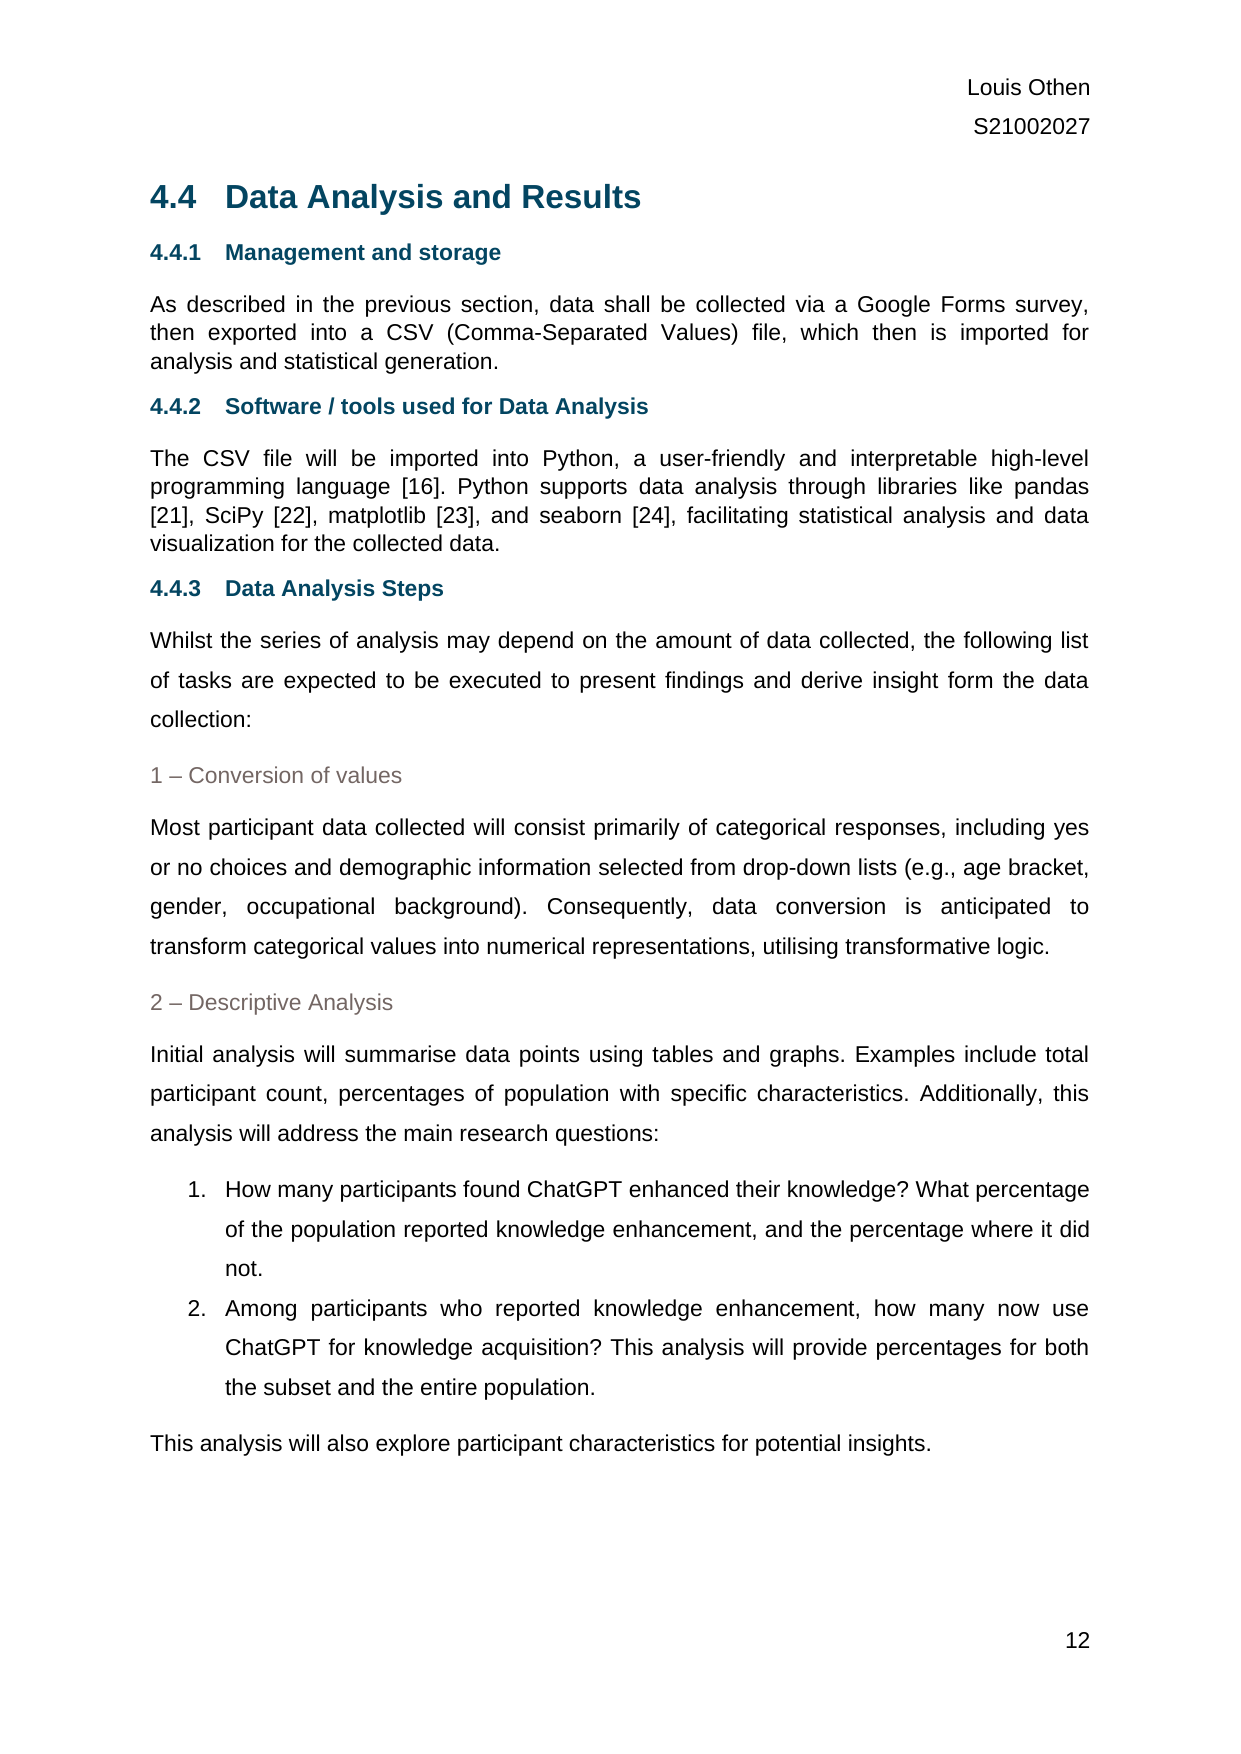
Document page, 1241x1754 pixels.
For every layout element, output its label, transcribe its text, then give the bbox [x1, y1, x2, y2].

text Whilst the series of analysis may depend on the amount of data collected, the following list of tasks are expected to be executed to present findings and derive insight form the data collection: [150, 627, 1090, 733]
subtitle 2 – Descriptive Analysis [150, 989, 1090, 1015]
subtitle Management and storage [150, 239, 1090, 265]
text This analysis will also explore participant characteristics for potential insights. [150, 1429, 1090, 1456]
text Initial analysis will summarise data points using tables and graphs. Examples include total participant count, percentages of population with specific characteristics. Additionally, this analysis will address the main research questions: [150, 1041, 1090, 1146]
list How many participants found ChatGPT enhanced their knowledge? What percentage of the population reported knowledge enhancement, and the percentage where it did not. [187, 1176, 1090, 1281]
subtitle Data Analysis Steps [150, 575, 1090, 602]
text The CSV file will be imported into Python, a user-friendly and interpretable high-level programming language [16]. Python supports data analysis through libraries like pandas [21], SciPy [22], matplotlib [23], and seaborn [24], facilitating statistical analysis and data visualization for the collected data. [150, 445, 1090, 557]
subtitle Data Analysis and Results [150, 177, 1090, 216]
text As described in the previous section, data shall be collected via a Google Forms survey, then exported into a CSV (Comma-Separated Values) file, which then is imported for analysis and statistical generation. [150, 291, 1090, 374]
list Among participants who reported knowledge enhancement, how many now use ChatGPT for knowledge acquisition? This analysis will provide percentages for both the subset and the entire population. [187, 1294, 1090, 1400]
text Most participant data collected will consist primarily of categorical responses, including yes or no choices and demographic information selected from drop-down lists (e.g., age bracket, gender, occupational background). Consequently, data conversion is anticipated to transform categorical values into numerical representations, utilising transformative logic. [150, 814, 1090, 959]
subtitle 1 – Conversion of values [150, 762, 1090, 789]
subtitle Software / tools used for Data Analysis [150, 393, 1090, 419]
